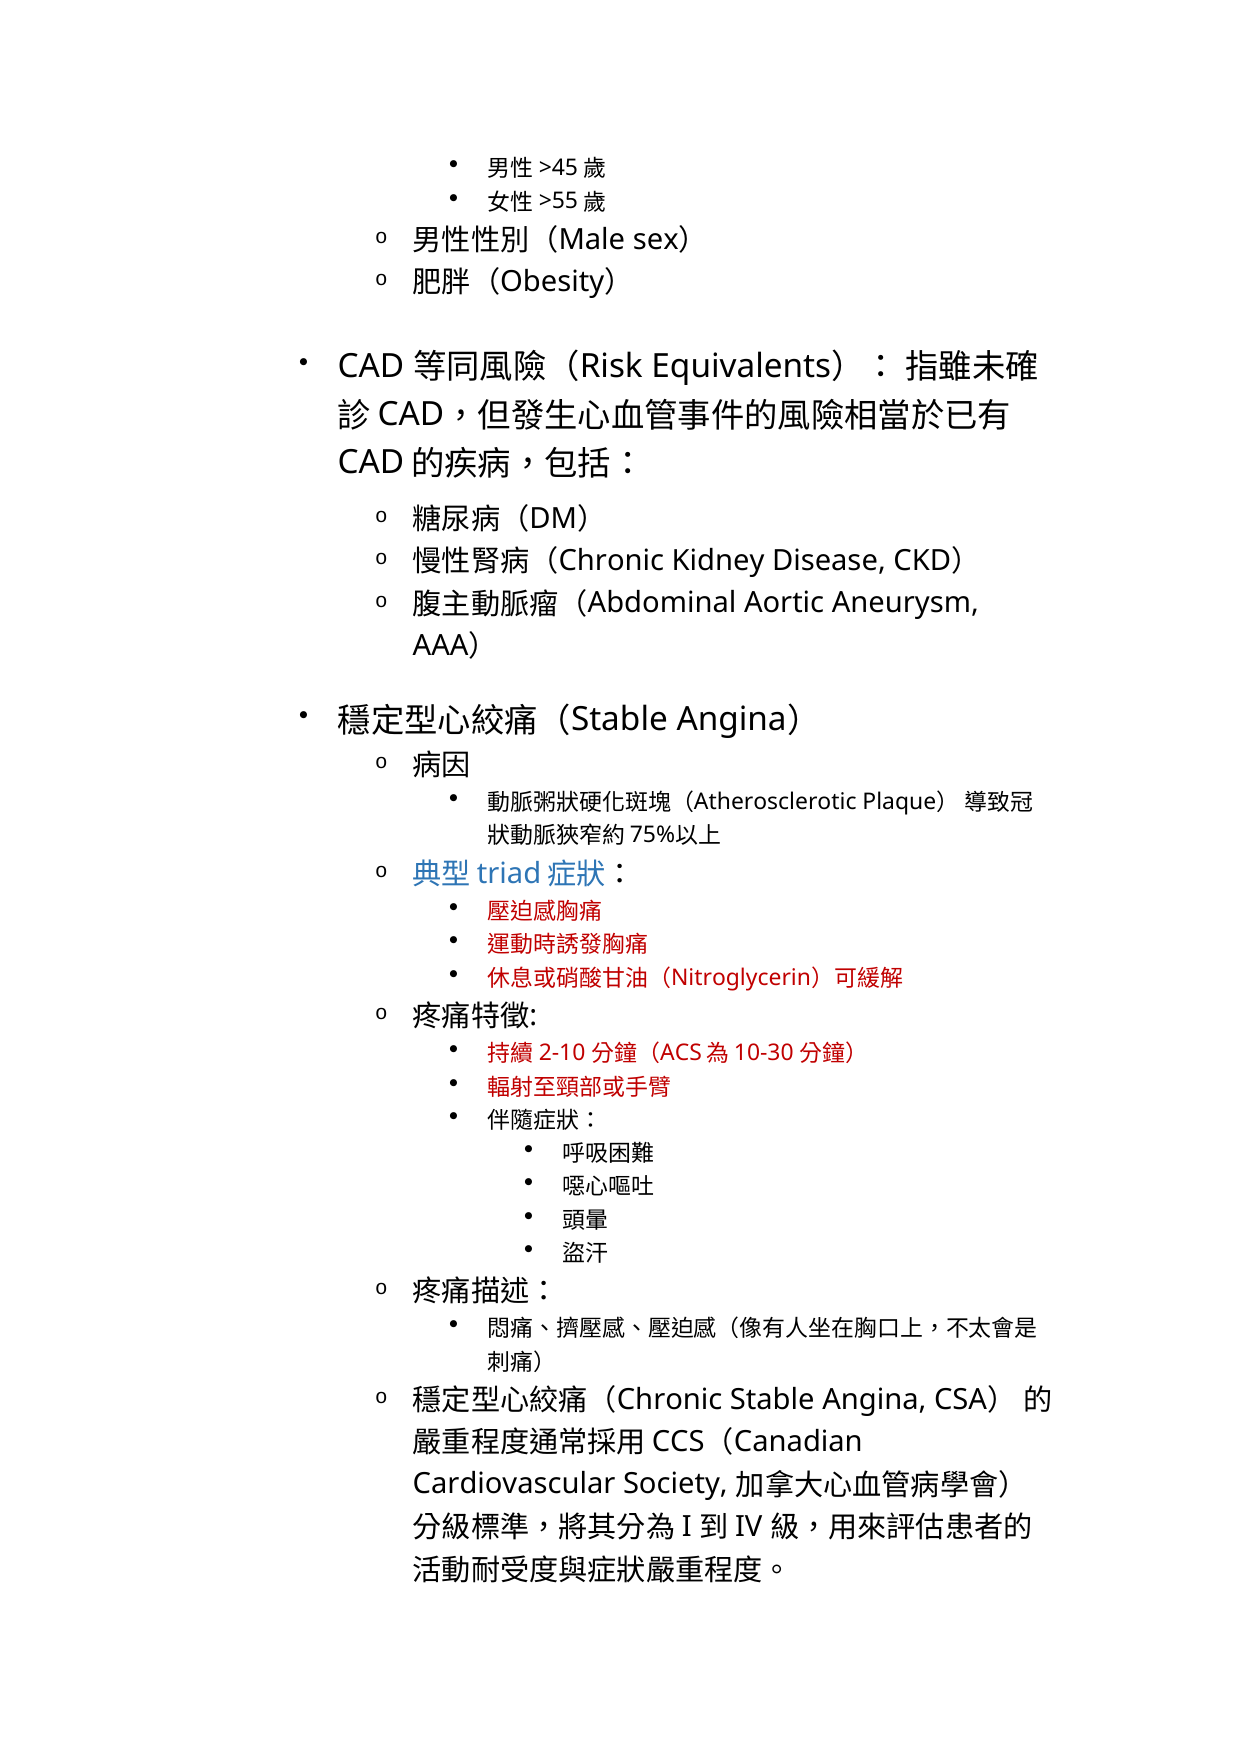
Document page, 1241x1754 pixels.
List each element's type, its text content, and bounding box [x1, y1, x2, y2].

list 呼吸困難 [525, 1135, 1053, 1168]
list 慢性腎病（Chronic Kidney Disease, CKD） [375, 538, 1053, 580]
list 休息或硝酸甘油（Nitroglycerin）可緩解 [450, 959, 1053, 993]
list 噁心嘔吐 [525, 1168, 1053, 1201]
list 女性 >55 歲 [450, 183, 1053, 217]
list 壓迫感胸痛 [450, 893, 1053, 926]
list 輻射至頸部或手臂 [450, 1068, 1053, 1102]
list 持續 2-10 分鐘（ACS為10-30 分鐘） [450, 1035, 1053, 1068]
list 運動時誘發胸痛 [450, 926, 1053, 959]
list 疼痛描述： [375, 1268, 1053, 1310]
list 糖尿病（DM） [375, 496, 1053, 538]
list 伴隨症狀： [450, 1102, 1053, 1135]
list 悶痛、擠壓感、壓迫感（像有人坐在胸口上，不太會是刺痛） [450, 1310, 1053, 1377]
list 穩定型心絞痛（Chronic Stable Angina, CSA） 的嚴重程度通常採用CCS（Canadian Cardiovascular Society, 加拿大心血管病學會）分級標準，將其分為 I 到 IV 級，用來評估患者的活動耐受度與症狀嚴重程度。 [375, 1377, 1053, 1588]
list 肥胖（Obesity） [375, 259, 1053, 301]
list 典型triad症狀： [375, 851, 1053, 893]
list 頭暈 [525, 1201, 1053, 1235]
list 穩定型心絞痛（Stable Angina） [300, 693, 1053, 742]
list 盜汗 [525, 1235, 1053, 1268]
list 疼痛特徵: [375, 993, 1053, 1035]
list 男性性別（Male sex） [375, 217, 1053, 259]
list CAD 等同風險（Risk Equivalents）： 指雖未確診CAD，但發生心血管事件的風險相當於已有CAD的疾病，包括： [300, 340, 1053, 485]
list 男性 >45 歲 [450, 150, 1053, 183]
list 腹主動脈瘤（Abdominal Aortic Aneurysm, AAA） [375, 580, 1053, 665]
list 病因 [375, 742, 1053, 784]
list 動脈粥狀硬化斑塊（Atherosclerotic Plaque） 導致冠狀動脈狹窄約75%以上 [450, 784, 1053, 851]
